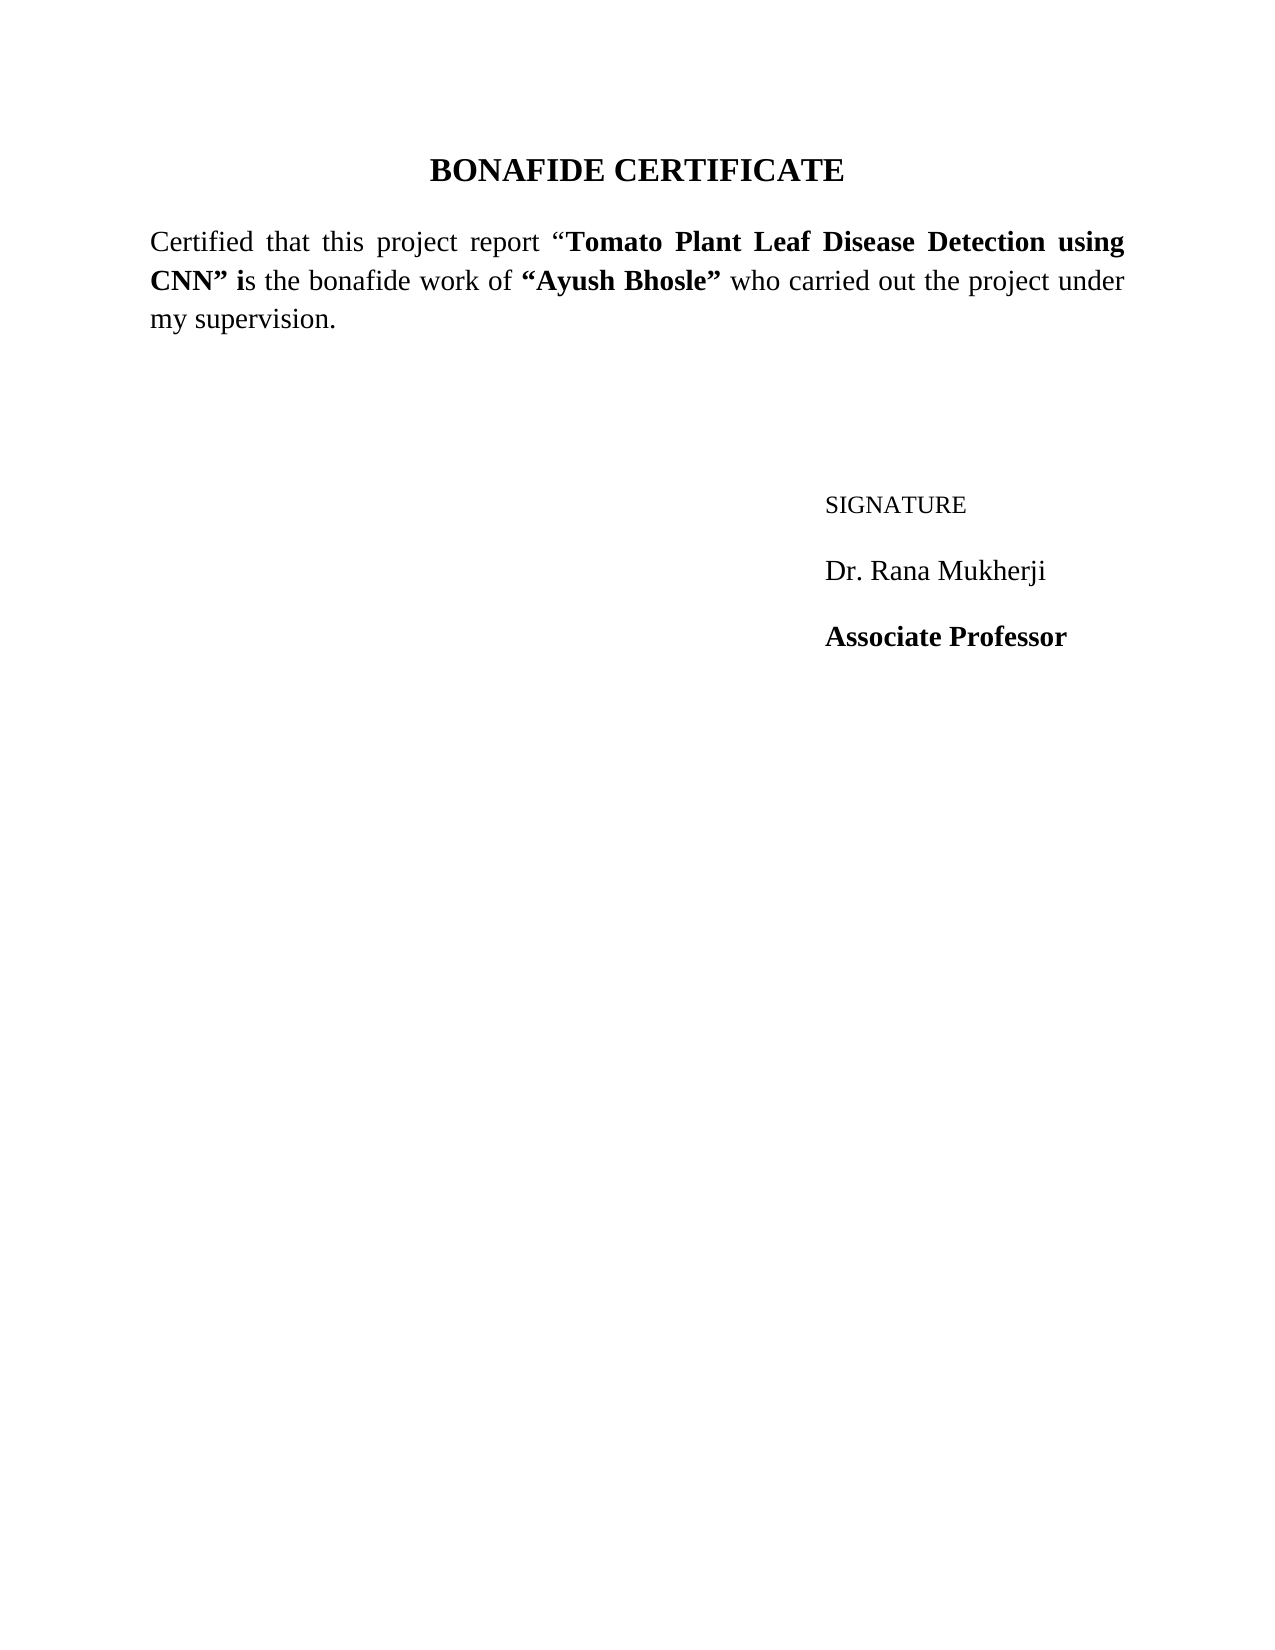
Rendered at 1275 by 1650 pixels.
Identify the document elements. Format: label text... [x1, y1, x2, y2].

text Certified that this project report “Tomato Plant Leaf Disease Detection using CNN” is the bonafide work of “Ayush Bhosle” who carried out the project under my supervision. [150, 224, 1125, 335]
text SIGNATURE [150, 490, 1125, 519]
text BONAFIDE CERTIFICATE [150, 150, 1125, 188]
text Dr. Rana Mukherji [150, 553, 1125, 586]
text Associate Professor [150, 619, 1125, 653]
